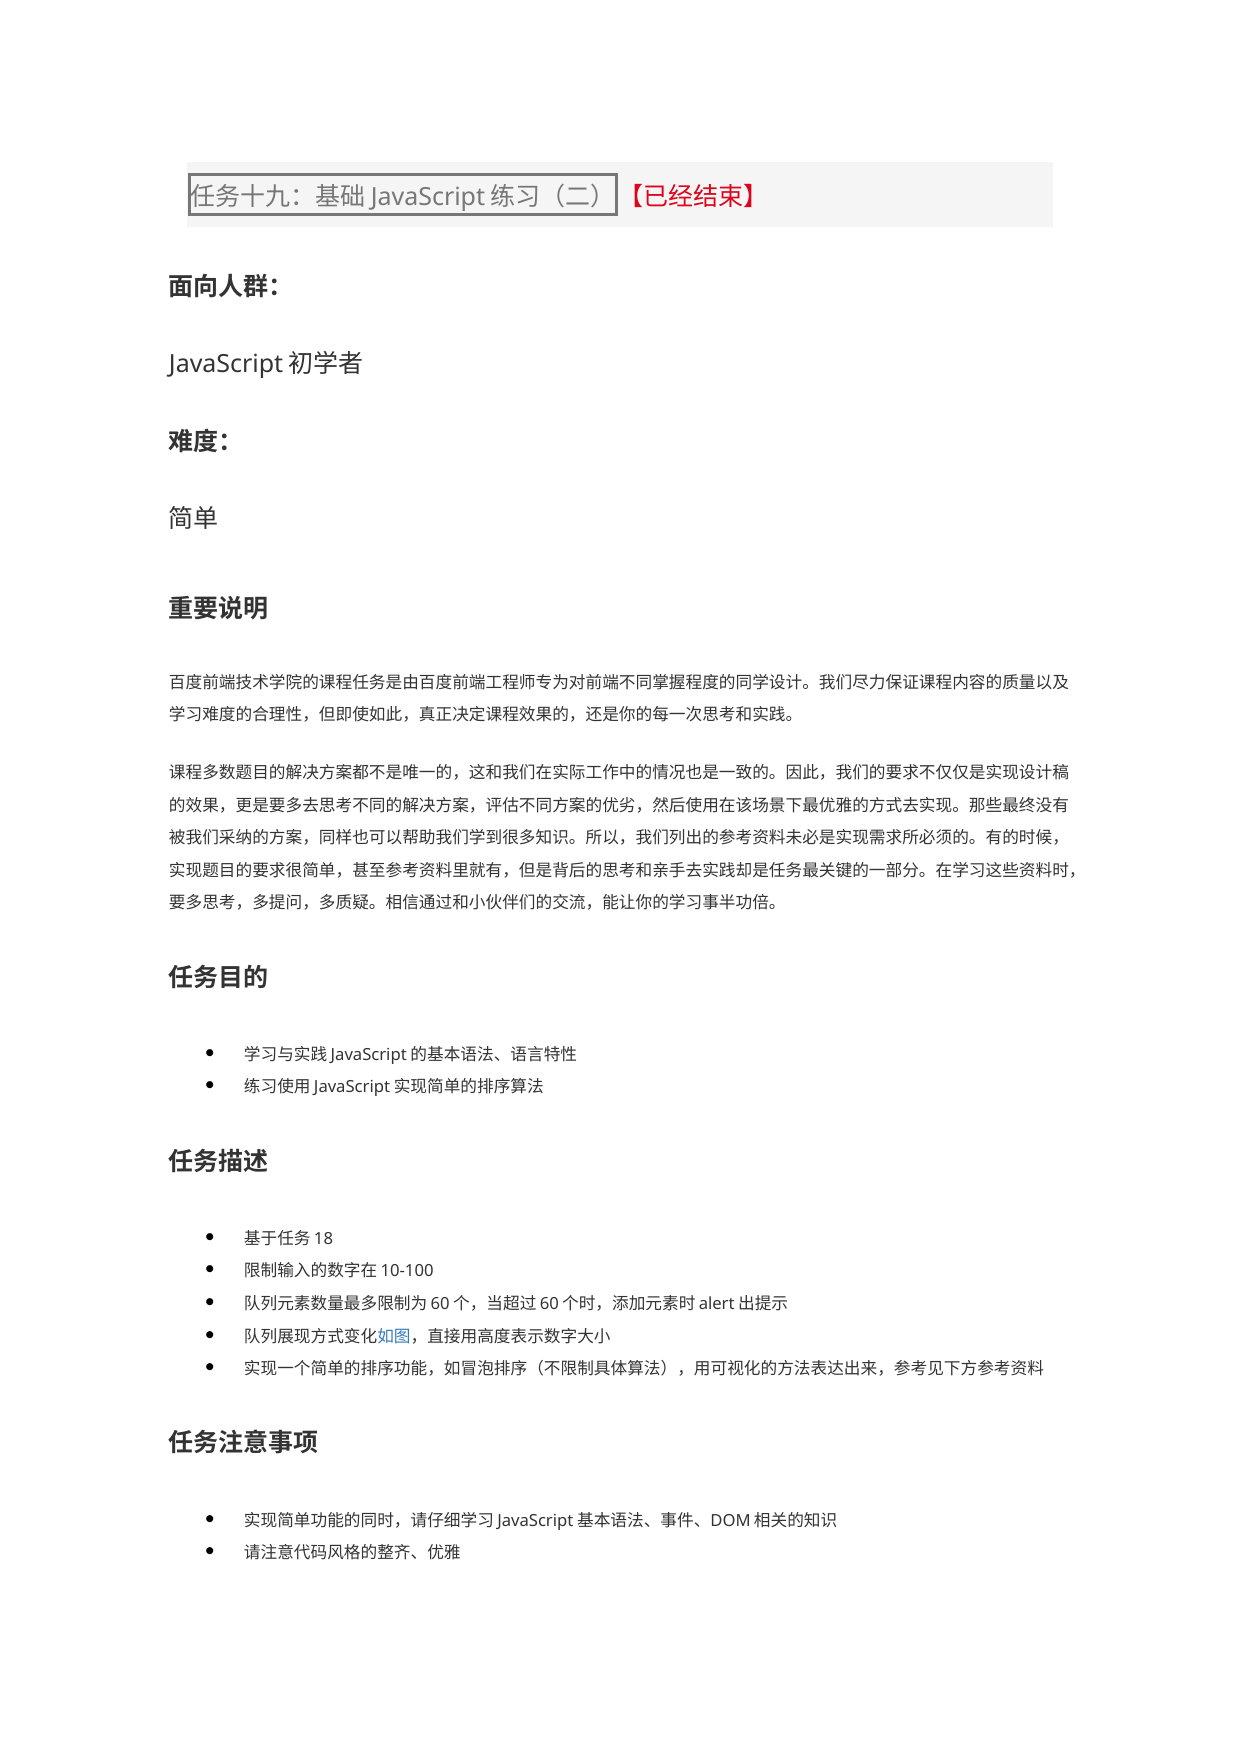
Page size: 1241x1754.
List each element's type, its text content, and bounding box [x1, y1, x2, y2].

text 面向人群： [169, 252, 1071, 317]
list 基于任务18 [206, 1221, 1071, 1253]
subtitle 重要说明 [169, 574, 1071, 639]
text 百度前端技术学院的课程任务是由百度前端工程师专为对前端不同掌握程度的同学设计。我们尽力保证课程内容的质量以及学习难度的合理性，但即使如此，真正决定课程效果的，还是你的每一次思考和实践。 [169, 665, 1071, 730]
list 限制输入的数字在10-100 [187, 1253, 1053, 1286]
subtitle 任务目的 [169, 943, 1071, 1008]
list 队列展现方式变化如图，直接用高度表示数字大小 [187, 1318, 1053, 1351]
text 简单 [169, 484, 1071, 549]
list 队列元素数量最多限制为60个，当超过60个时，添加元素时alert出提示 [187, 1286, 1053, 1318]
text 难度： [169, 407, 1071, 472]
text 任务十九：基础JavaScript练习（二）【已经结束】 [187, 162, 1053, 227]
list 练习使用JavaScript实现简单的排序算法 [187, 1069, 1053, 1102]
list 实现一个简单的排序功能，如冒泡排序（不限制具体算法），用可视化的方法表达出来，参考见下方参考资料 [187, 1351, 1053, 1383]
text 课程多数题目的解决方案都不是唯一的，这和我们在实际工作中的情况也是一致的。因此，我们的要求不仅仅是实现设计稿的效果，更是要多去思考不同的解决方案，评估不同方案的优劣，然后使用在该场景下最优雅的方式去实现。那些最终没有被我们采纳的方案，同样也可以帮助我们学到很多知识。所以，我们列出的参考资料未必是实现需求所必须的。有的时候，实现题目的要求很简单，甚至参考资料里就有，但是背后的思考和亲手去实践却是任务最关键的一部分。在学习这些资料时，要多思考，多提问，多质疑。相信通过和小伙伴们的交流，能让你的学习事半功倍。 [169, 755, 1071, 917]
subtitle 任务注意事项 [169, 1408, 1071, 1473]
list 实现简单功能的同时，请仔细学习JavaScript基本语法、事件、DOM相关的知识 [206, 1503, 1071, 1535]
list 请注意代码风格的整齐、优雅 [187, 1535, 1053, 1568]
text JavaScript初学者 [169, 329, 1071, 394]
subtitle 任务描述 [169, 1127, 1071, 1192]
list 学习与实践JavaScript的基本语法、语言特性 [206, 1037, 1071, 1069]
